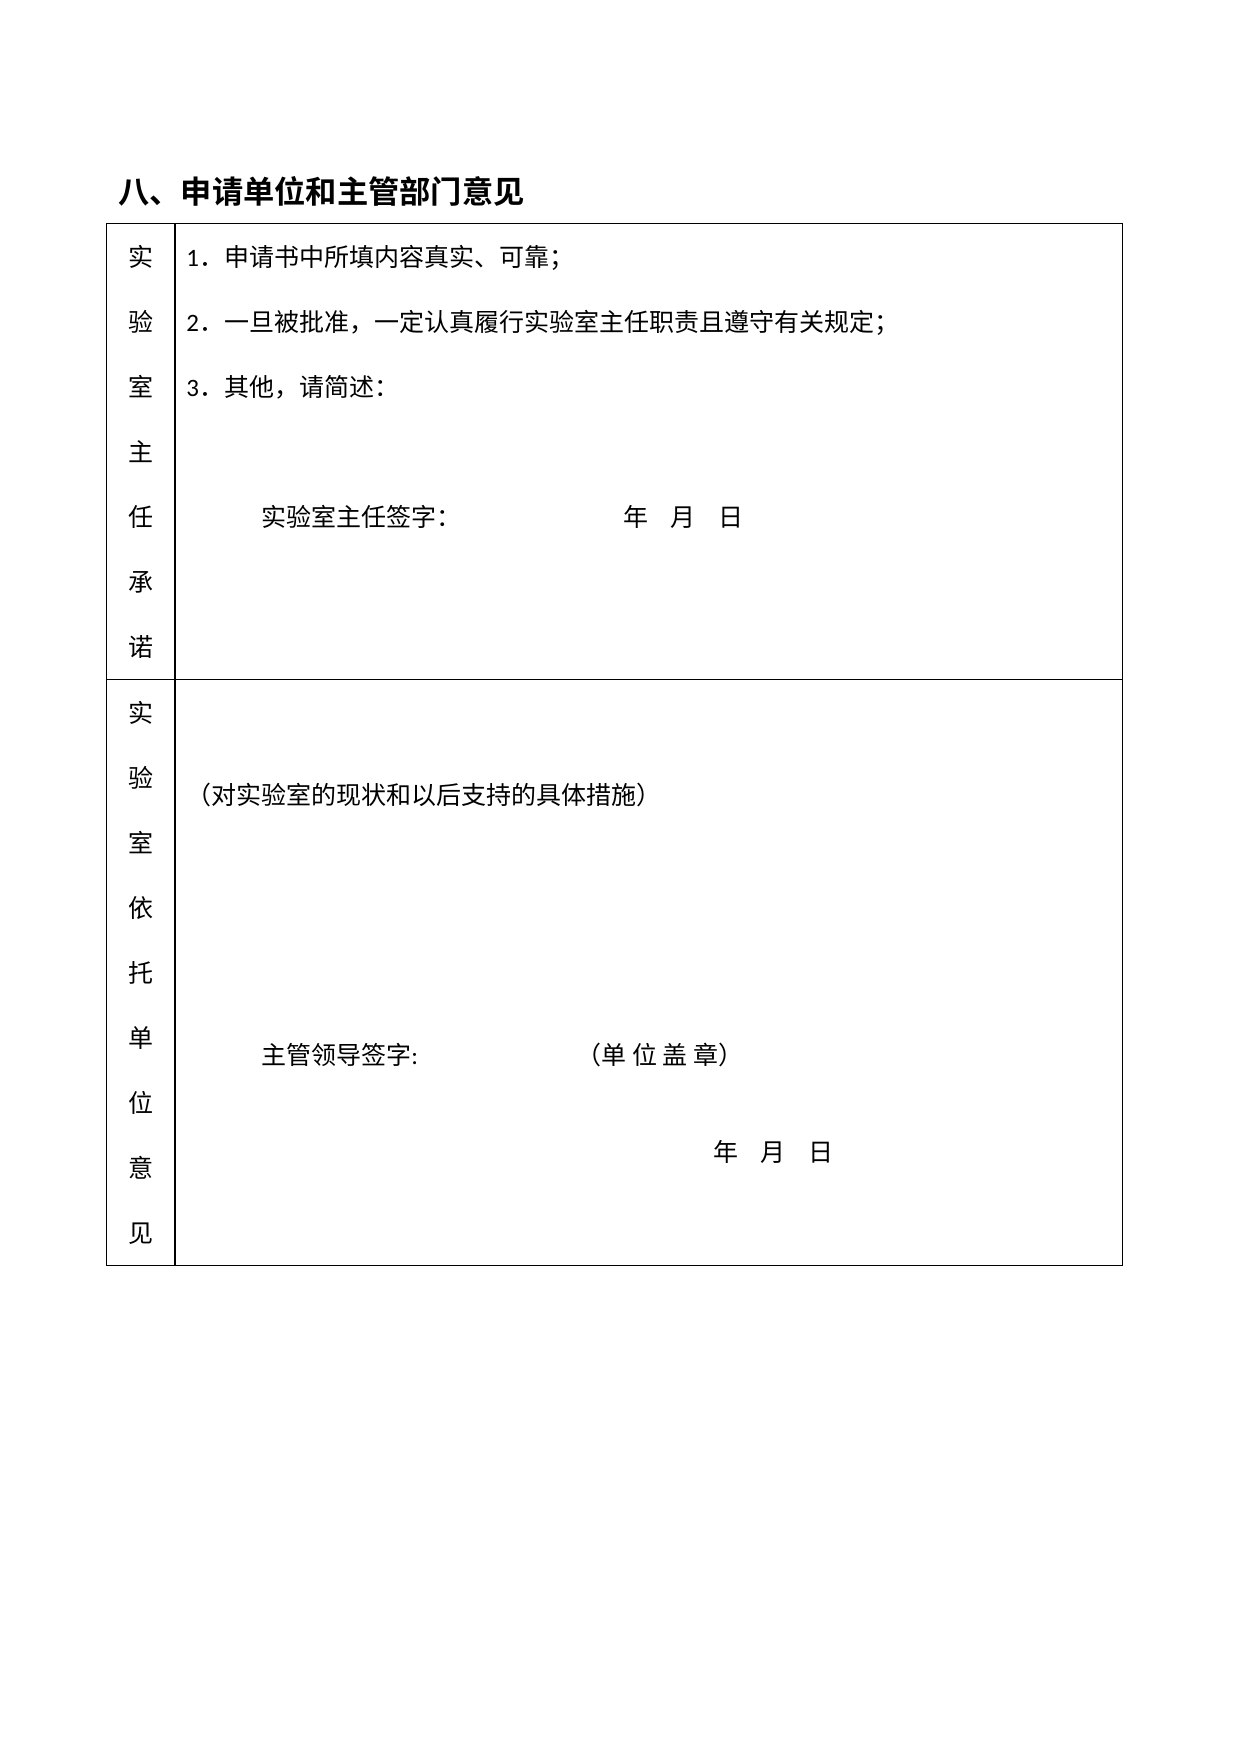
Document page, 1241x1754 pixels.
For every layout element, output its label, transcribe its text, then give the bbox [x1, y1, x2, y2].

table_cell （对实验室的现状和以后支持的具体措施） 主管领导签字: （单 位 盖 章） 年 月 日 [176, 680, 1122, 1264]
table_cell 实验室依托单位意见 [107, 680, 174, 1264]
text 八、申请单位和主管部门意见 [118, 157, 1122, 222]
table_header 实验室主任承诺 [107, 224, 174, 678]
table_header 1．申请书中所填内容真实、可靠； 2．一旦被批准，一定认真履行实验室主任职责且遵守有关规定； 3．其他，请简述： 实验室主任签字： 年 月 日 [176, 224, 1122, 678]
